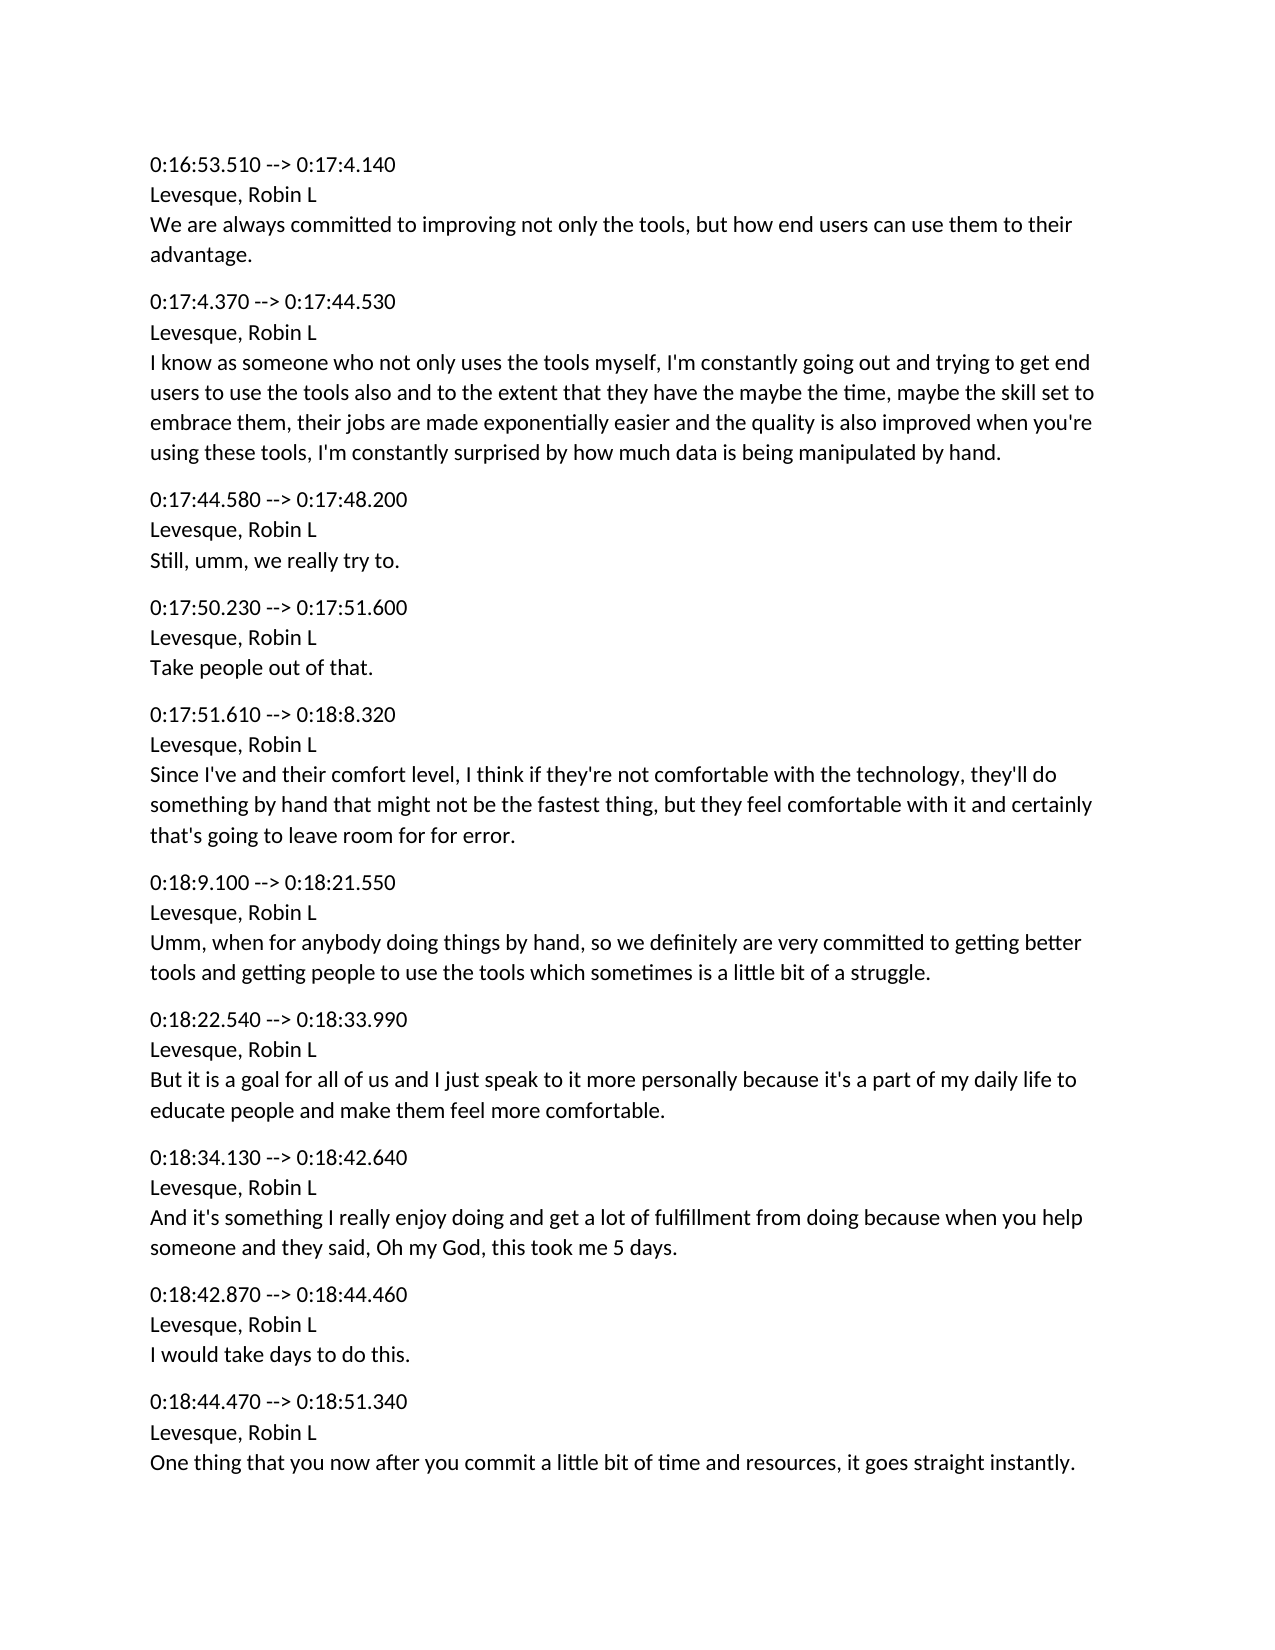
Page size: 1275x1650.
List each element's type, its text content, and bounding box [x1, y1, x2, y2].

text 0:17:4.370 --> 0:17:44.530 Levesque, Robin L I know as someone who not only uses the tools myself, I'm constantly going out and trying to get end users to use the tools also and to the extent that they have the maybe the time, maybe the skill set to embrace them, their jobs are made exponentially easier and the quality is also improved when you're using these tools, I'm constantly surprised by how much data is being manipulated by hand. [150, 287, 1125, 467]
text 0:18:9.100 --> 0:18:21.550 Levesque, Robin L Umm, when for anybody doing things by hand, so we definitely are very committed to getting better tools and getting people to use the tools which sometimes is a little bit of a struggle. [150, 868, 1125, 986]
text 0:18:42.870 --> 0:18:44.460 Levesque, Robin L I would take days to do this. [150, 1280, 1125, 1369]
text 0:18:34.130 --> 0:18:42.640 Levesque, Robin L And it's something I really enjoy doing and get a lot of fulfillment from doing because when you help someone and they said, Oh my God, this took me 5 days. [150, 1143, 1125, 1261]
text 0:16:53.510 --> 0:17:4.140 Levesque, Robin L We are always committed to improving not only the tools, but how end users can use them to their advantage. [150, 150, 1125, 269]
text 0:18:44.470 --> 0:18:51.340 Levesque, Robin L One thing that you now after you commit a little bit of time and resources, it goes straight instantly. [150, 1387, 1125, 1476]
text 0:17:50.230 --> 0:17:51.600 Levesque, Robin L Take people out of that. [150, 593, 1125, 681]
text 0:17:51.610 --> 0:18:8.320 Levesque, Robin L Since I've and their comfort level, I think if they're not comfortable with the technology, they'll do something by hand that might not be the fastest thing, but they feel comfortable with it and certainly that's going to leave room for for error. [150, 700, 1125, 849]
text 0:18:22.540 --> 0:18:33.990 Levesque, Robin L But it is a goal for all of us and I just speak to it more personally because it's a part of my daily life to educate people and make them feel more comfortable. [150, 1005, 1125, 1124]
text 0:17:44.580 --> 0:17:48.200 Levesque, Robin L Still, umm, we really try to. [150, 485, 1125, 574]
